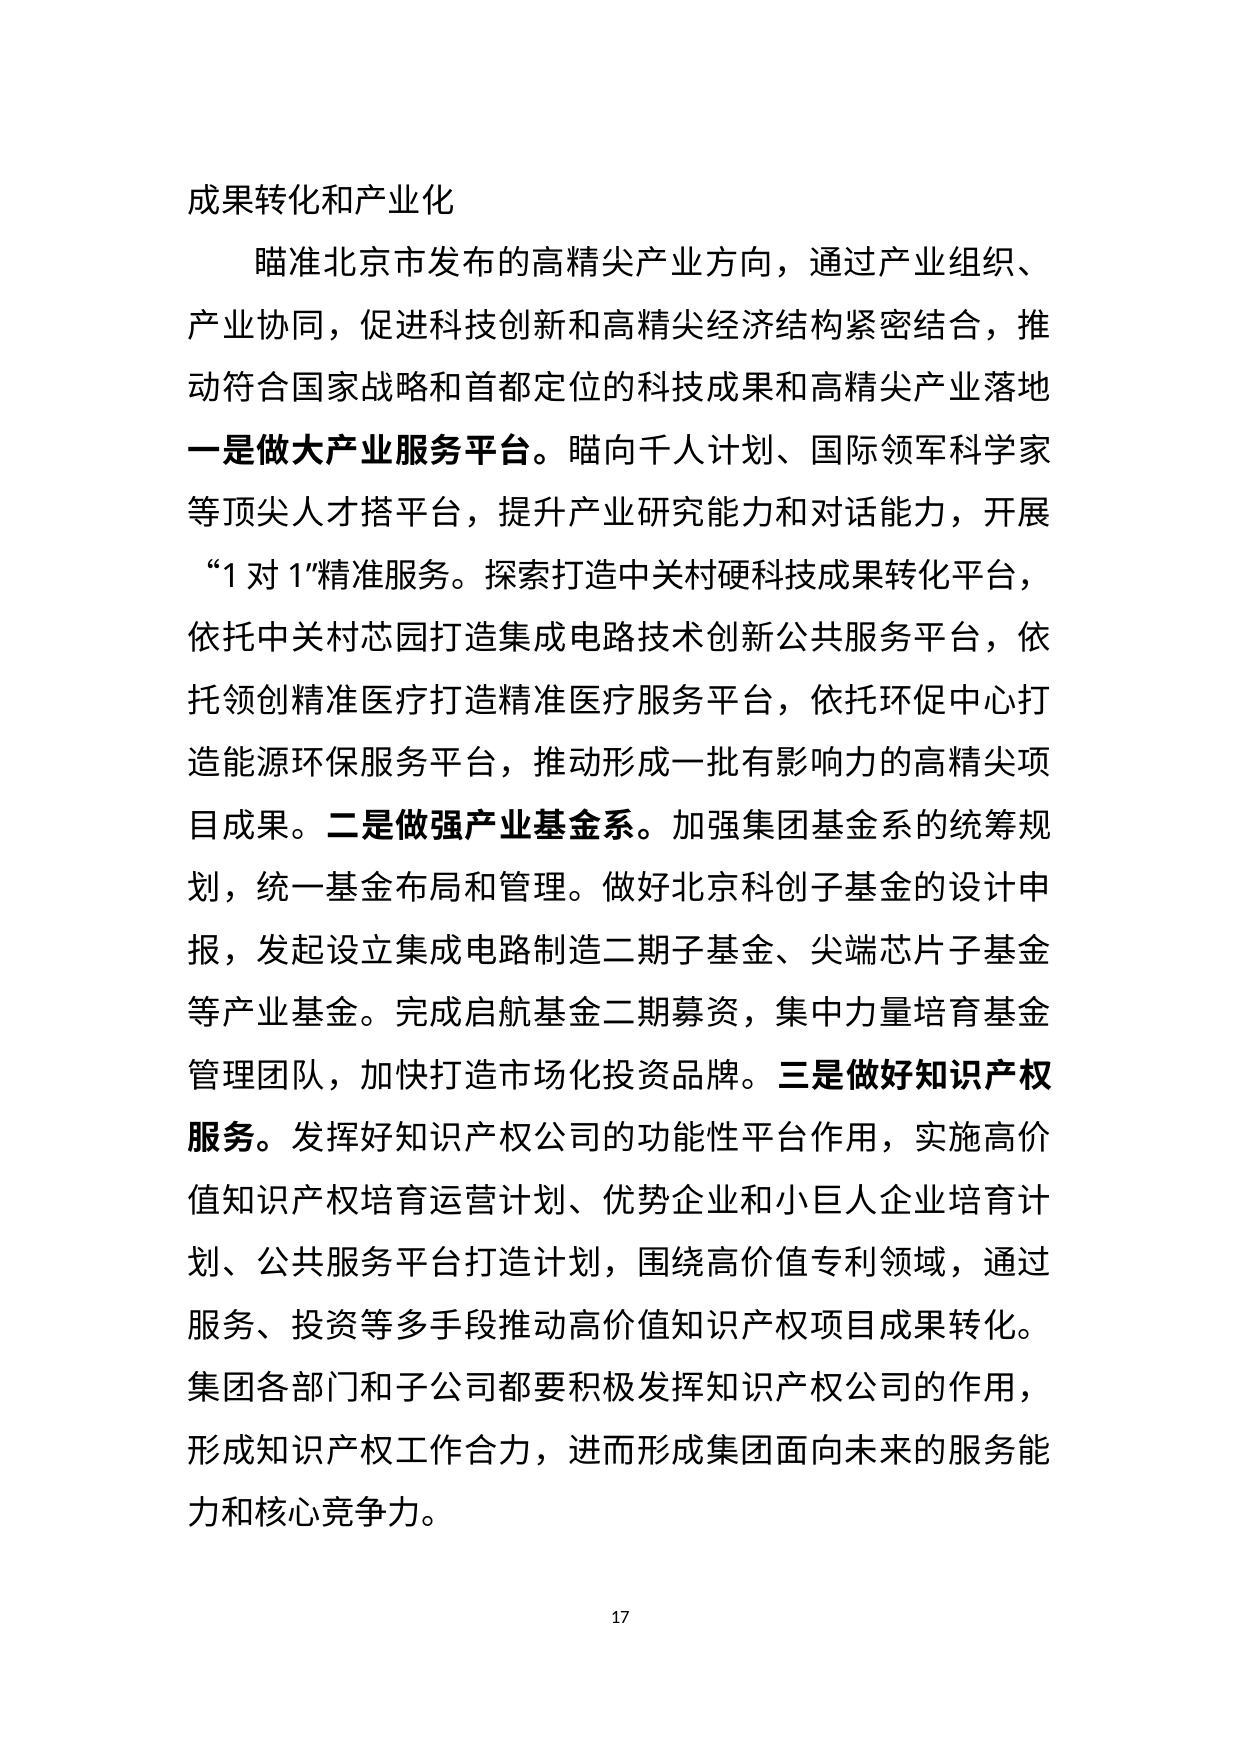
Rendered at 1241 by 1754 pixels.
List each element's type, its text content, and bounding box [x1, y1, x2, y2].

text 瞄准北京市发布的高精尖产业方向，通过产业组织、产业协同，促进科技创新和高精尖经济结构紧密结合，推动符合国家战略和首都定位的科技成果和高精尖产业落地。一是做大产业服务平台。瞄向千人计划、国际领军科学家等顶尖人才搭平台，提升产业研究能力和对话能力，开展“1对1”精准服务。探索打造中关村硬科技成果转化平台，依托中关村芯园打造集成电路技术创新公共服务平台，依托领创精准医疗打造精准医疗服务平台，依托环促中心打造能源环保服务平台，推动形成一批有影响力的高精尖项目成果。二是做强产业基金系。加强集团基金系的统筹规划，统一基金布局和管理。做好北京科创子基金的设计申报，发起设立集成电路制造二期子基金、尖端芯片子基金等产业基金。完成启航基金二期募资，集中力量培育基金管理团队，加快打造市场化投资品牌。三是做好知识产权服务。发挥好知识产权公司的功能性平台作用，实施高价值知识产权培育运营计划、优势企业和小巨人企业培育计划、公共服务平台打造计划，围绕高价值专利领域，通过服务、投资等多手段推动高价值知识产权项目成果转化。集团各部门和子公司都要积极发挥知识产权公司的作用，形成知识产权工作合力，进而形成集团面向未来的服务能力和核心竞争力。 [187, 224, 1053, 1537]
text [187, 162, 1053, 224]
